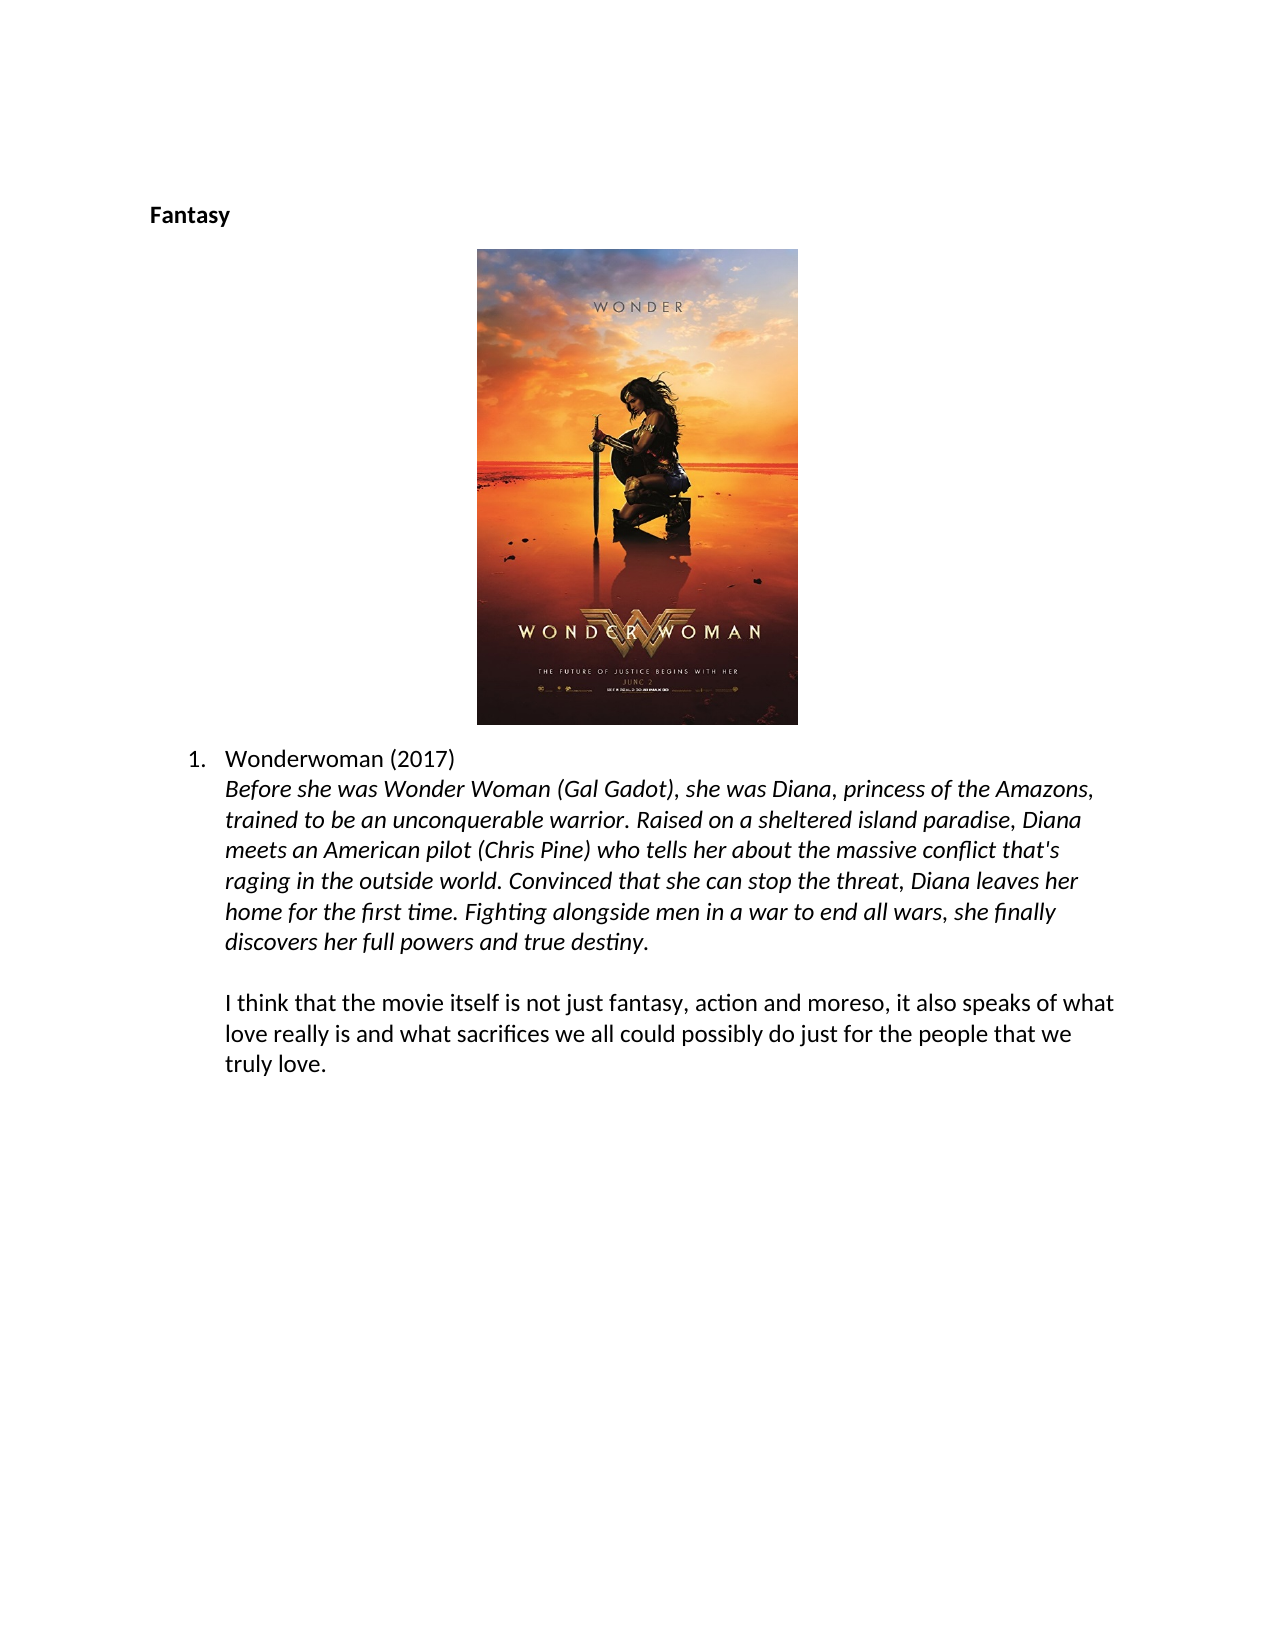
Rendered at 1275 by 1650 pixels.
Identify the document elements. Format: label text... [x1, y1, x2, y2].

text I think that the movie itself is not just fantasy, action and moreso, it also speaks of what love really is and what sacrifices we all could possibly do just for the people that we truly love. [327, 987, 1125, 1079]
list Wonderwoman (2017) [187, 743, 1125, 774]
text Fantasy [150, 199, 1125, 230]
picture [477, 249, 798, 725]
text Before she was Wonder Woman (Gal Gadot), she was Diana, princess of the Amazons, trained to be an unconquerable warrior. Raised on a sheltered island paradise, Diana meets an American pilot (Chris Pine) who tells her about the massive conflict that's raging in the outside world. Convinced that she can stop the threat, Diana leaves her home for the first time. Fighting alongside men in a war to end all wars, she finally discovers her full powers and true destiny. [650, 774, 1125, 957]
